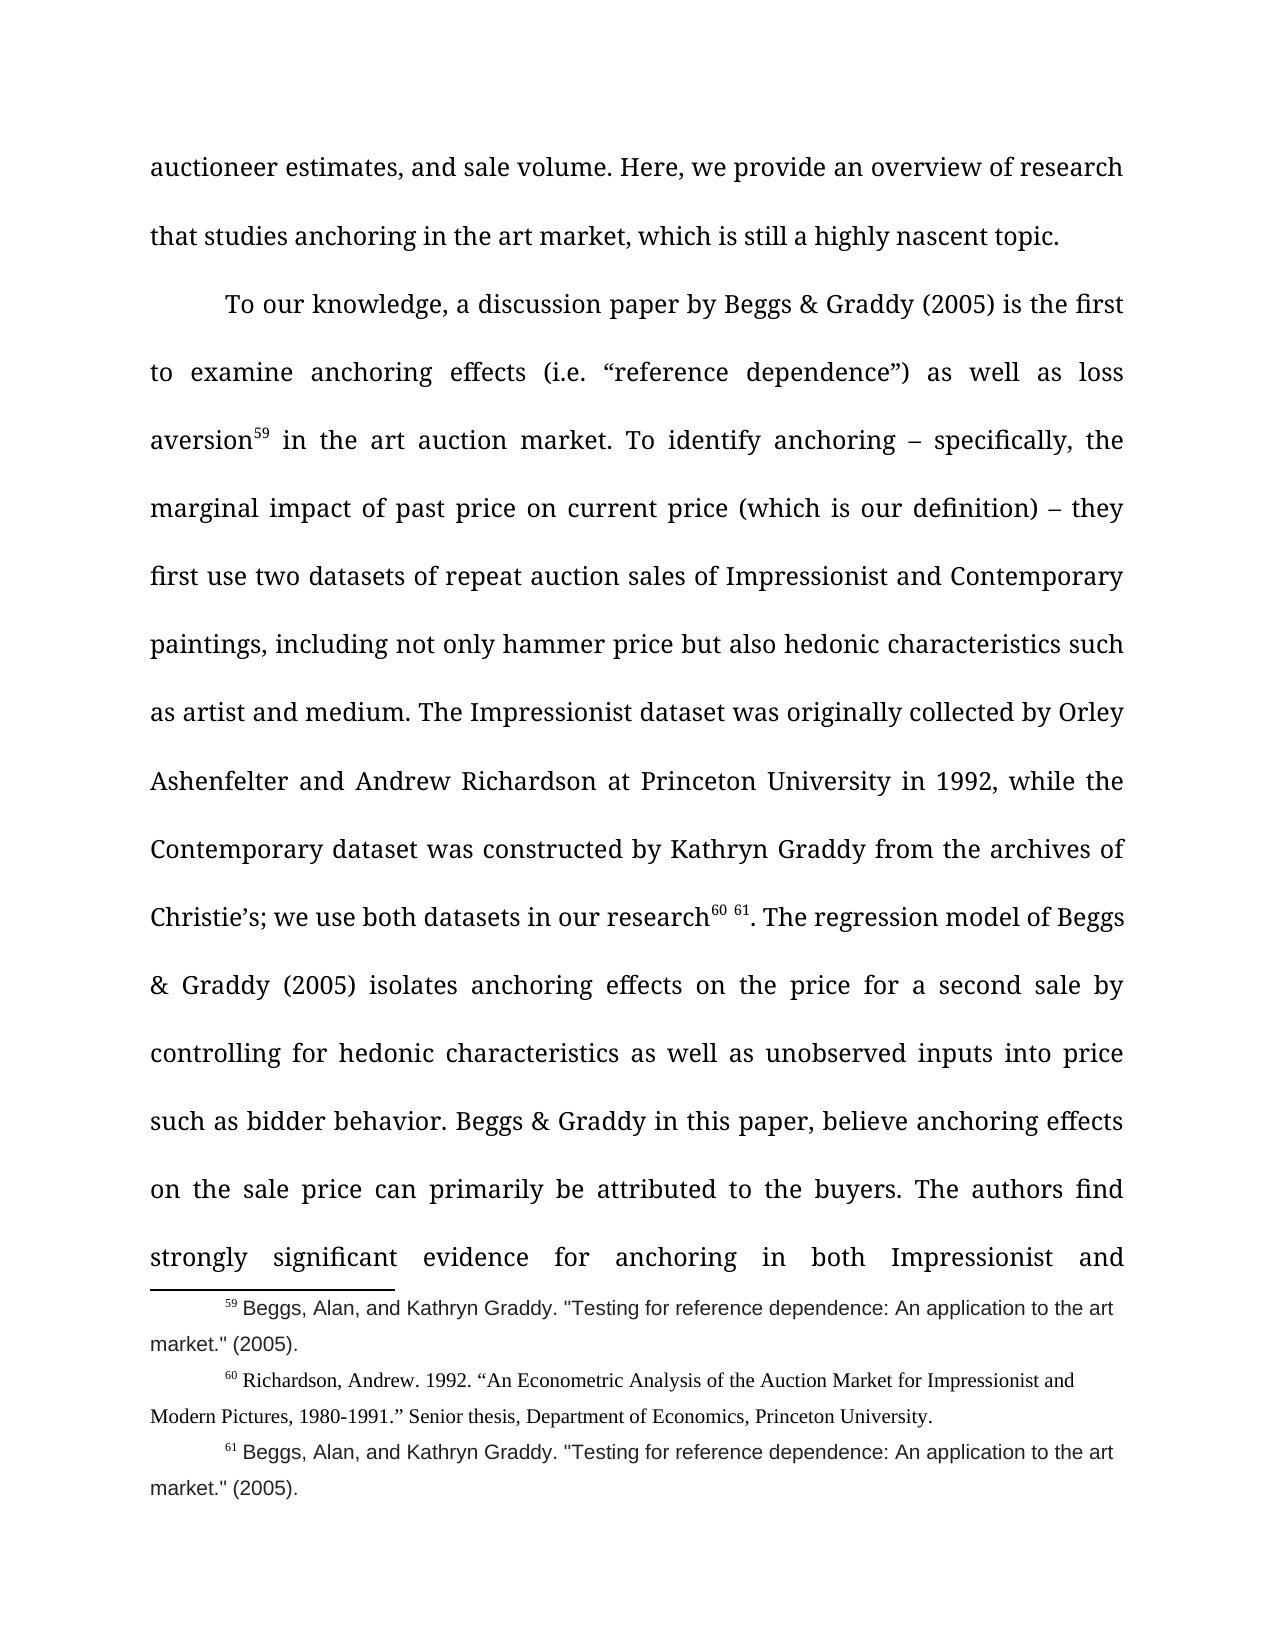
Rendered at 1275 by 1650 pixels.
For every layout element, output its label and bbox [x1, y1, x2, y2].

text [150, 150, 1125, 252]
text [150, 286, 1125, 1274]
